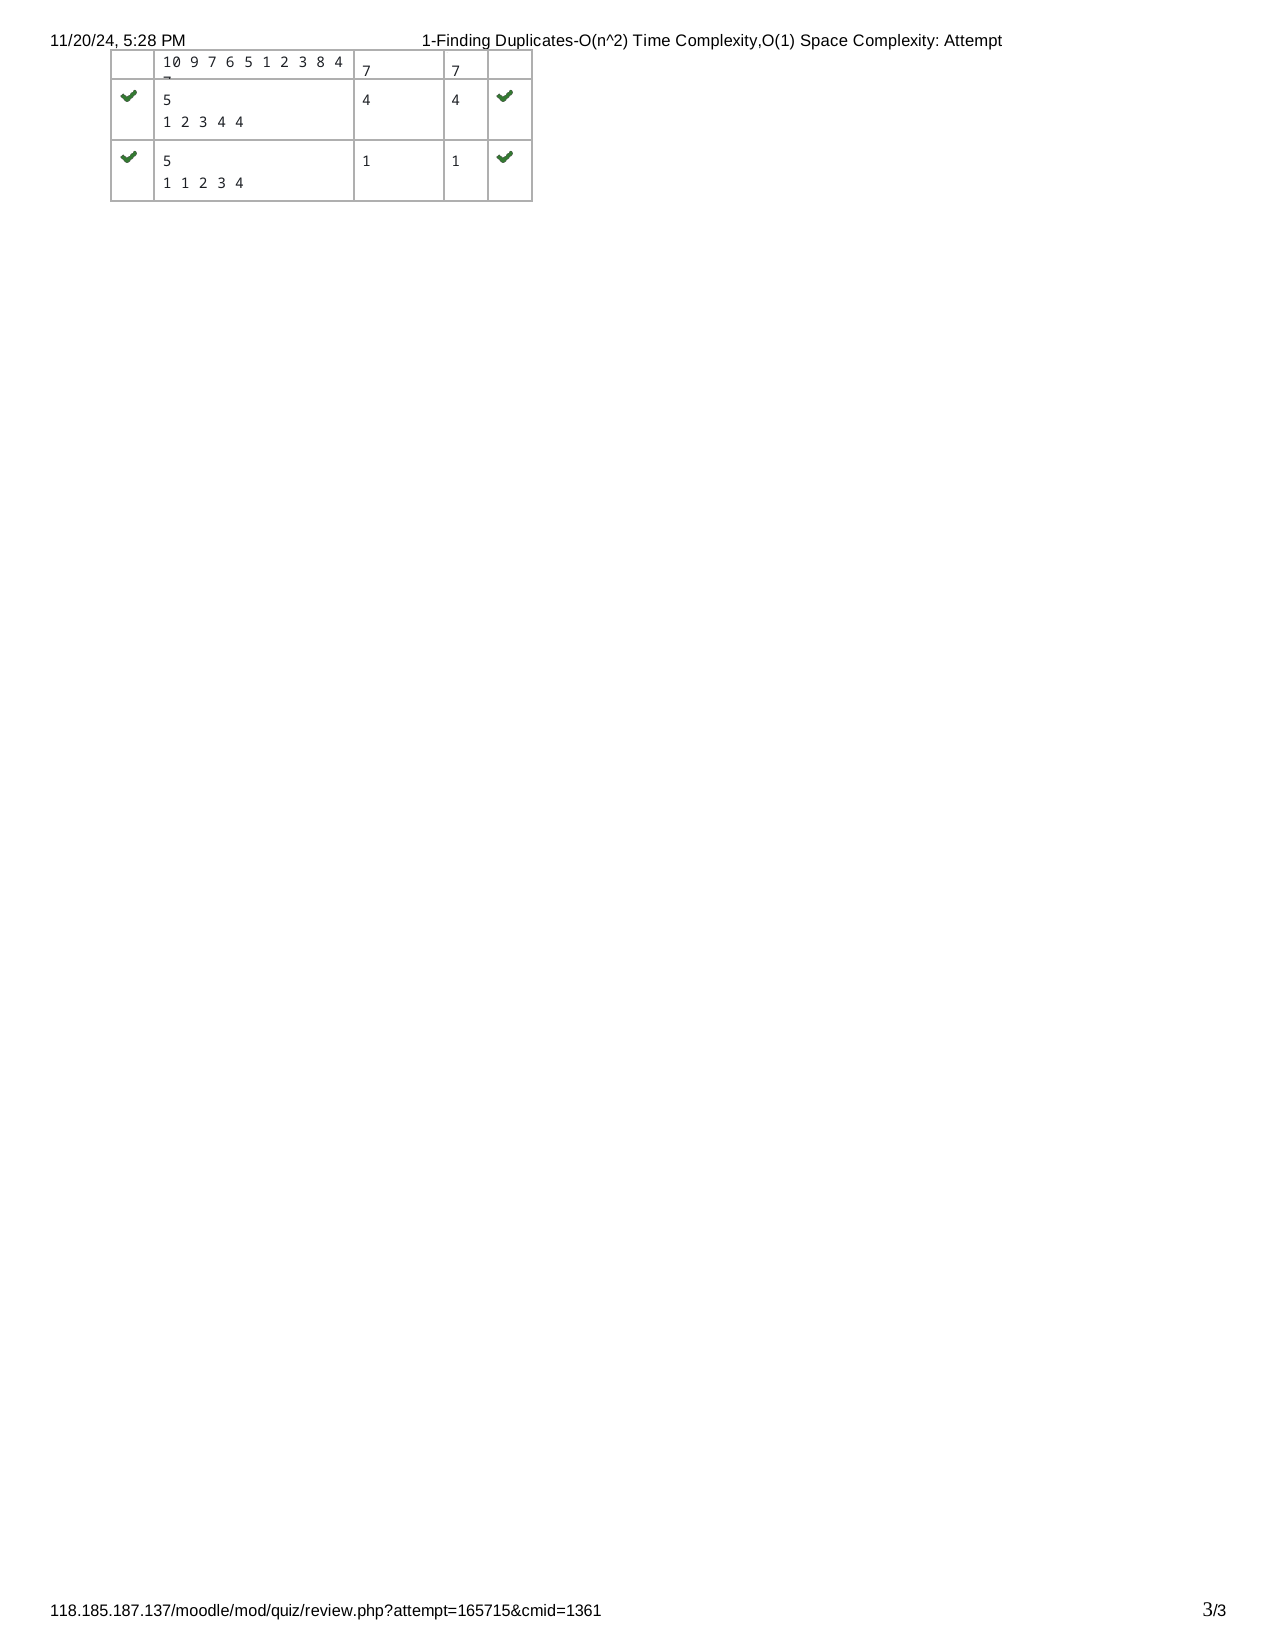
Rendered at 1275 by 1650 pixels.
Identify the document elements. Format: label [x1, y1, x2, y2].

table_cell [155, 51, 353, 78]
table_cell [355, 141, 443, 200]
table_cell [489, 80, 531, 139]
picture [120, 150, 137, 163]
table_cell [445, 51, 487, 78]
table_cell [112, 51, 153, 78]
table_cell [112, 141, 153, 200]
picture [496, 89, 513, 102]
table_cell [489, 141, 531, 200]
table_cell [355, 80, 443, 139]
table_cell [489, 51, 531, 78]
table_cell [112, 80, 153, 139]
picture [120, 89, 137, 102]
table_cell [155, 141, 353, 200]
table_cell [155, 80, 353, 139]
picture [496, 150, 513, 163]
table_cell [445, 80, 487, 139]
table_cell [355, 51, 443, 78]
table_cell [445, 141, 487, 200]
